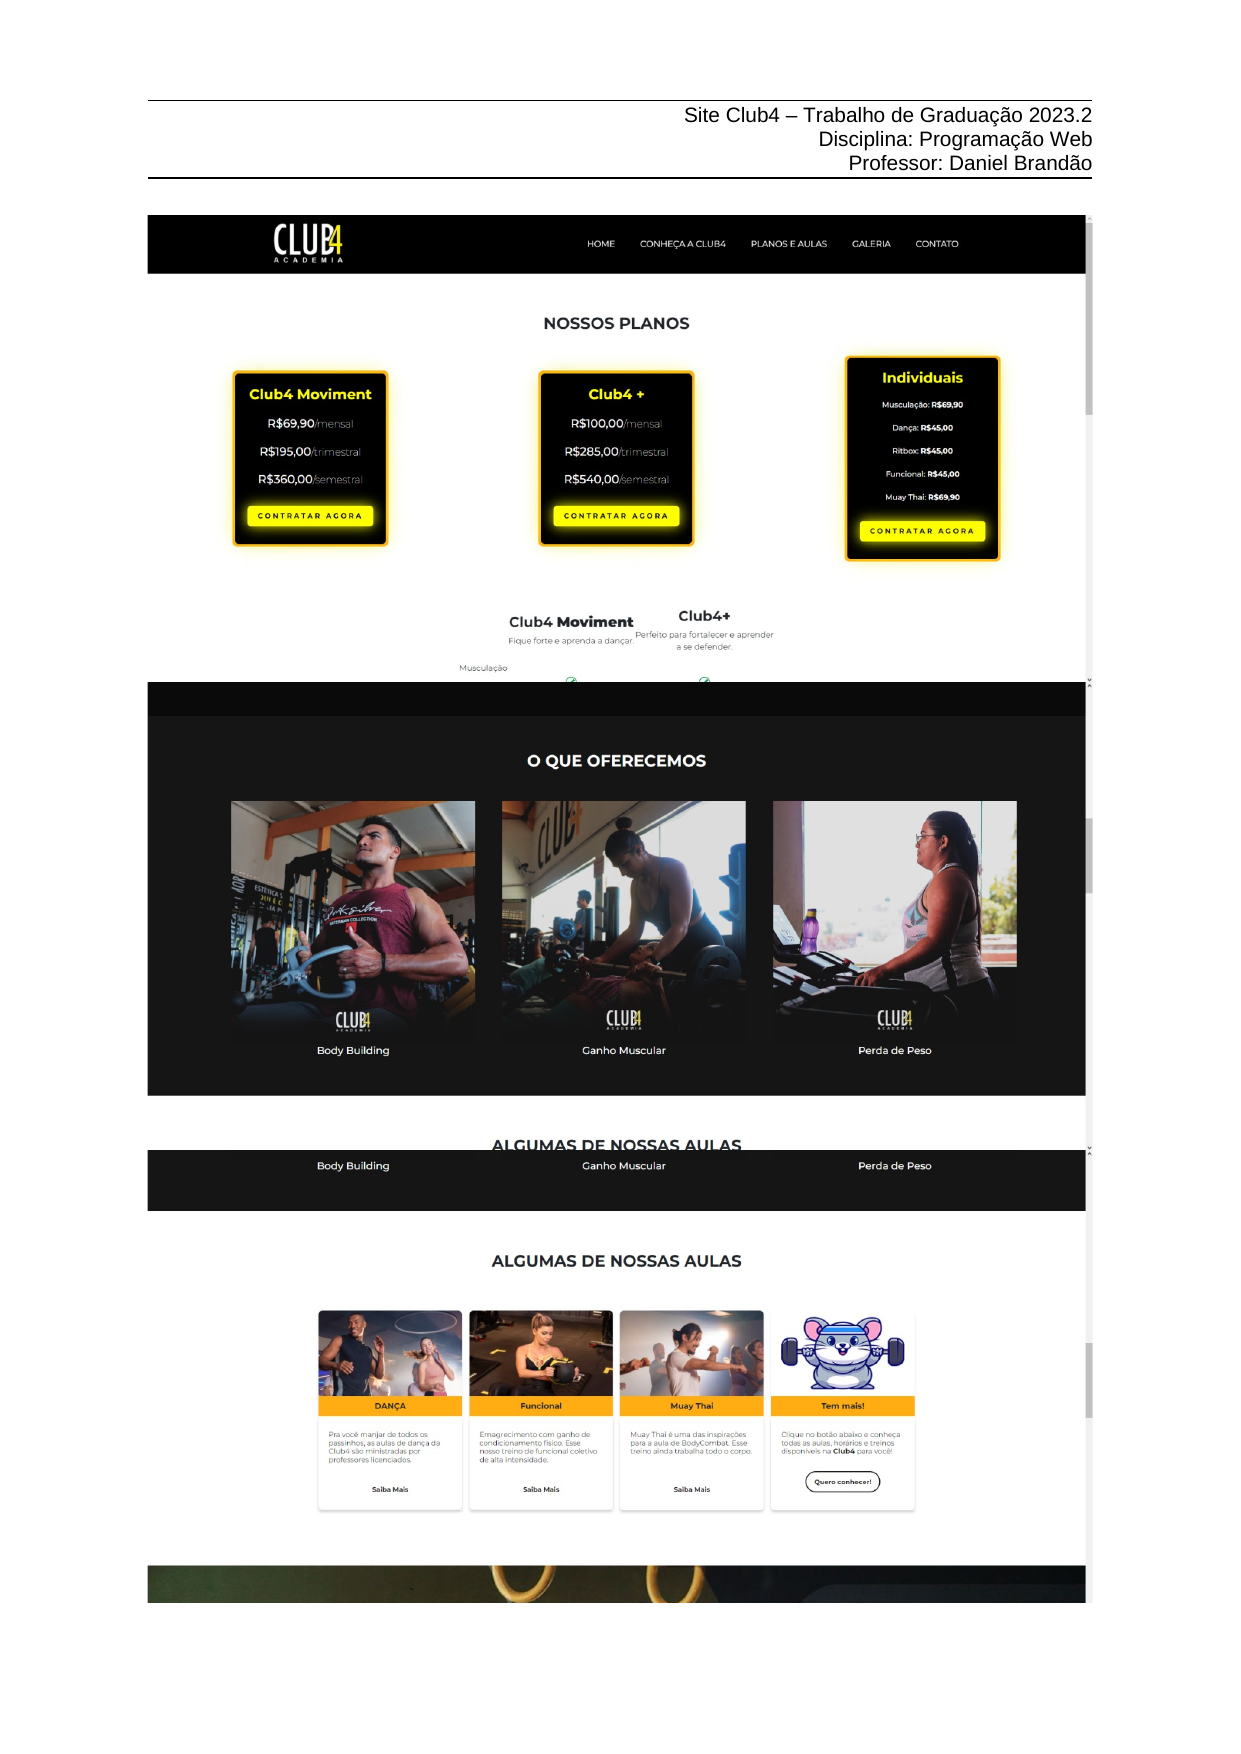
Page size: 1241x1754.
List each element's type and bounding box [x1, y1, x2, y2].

picture [147, 215, 1093, 1603]
